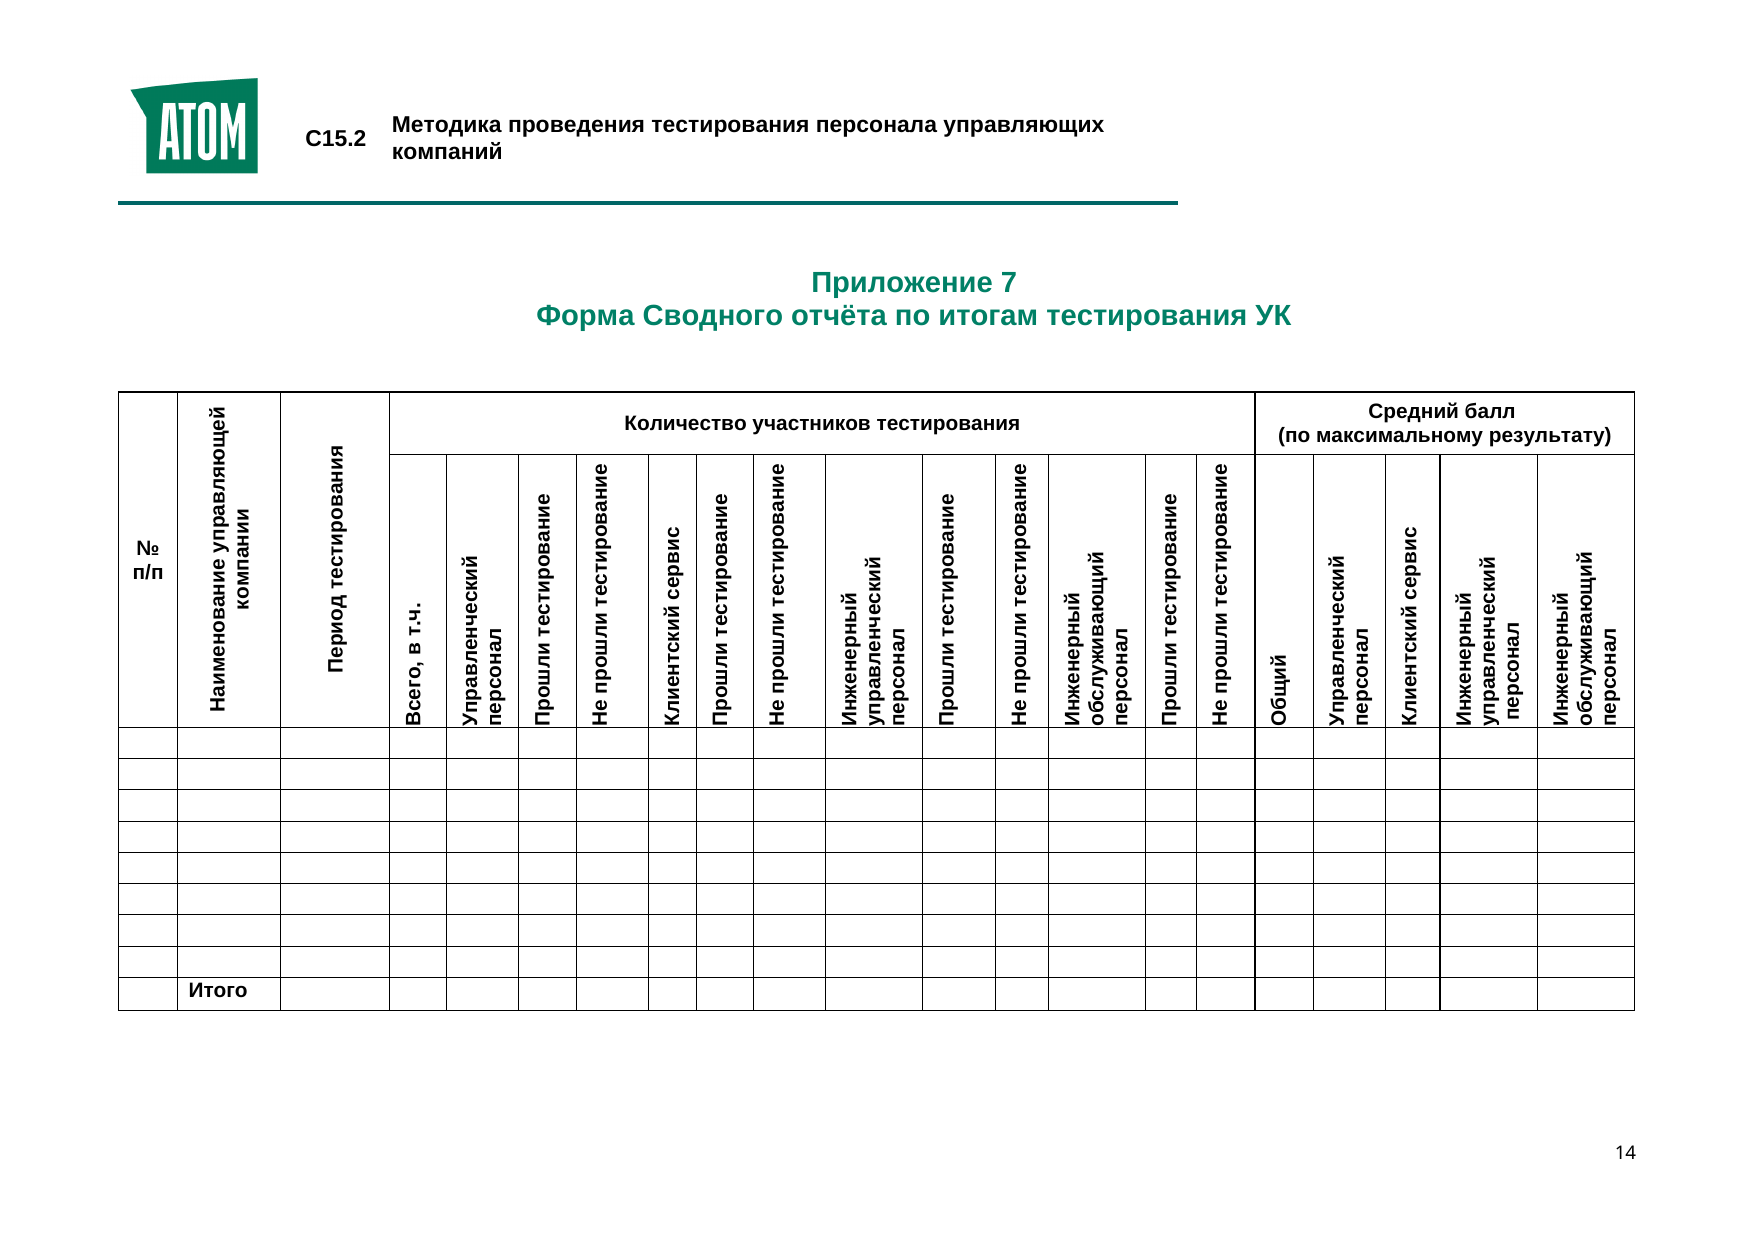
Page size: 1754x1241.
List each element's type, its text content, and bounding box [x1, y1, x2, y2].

table_cell Инженерный управленческий персонал [1441, 455, 1537, 727]
table_cell [447, 884, 518, 914]
table_cell [577, 978, 648, 1010]
table_cell [519, 759, 576, 789]
table_cell [923, 822, 995, 852]
table_cell [649, 947, 696, 977]
table_cell Не прошли тестирование [996, 455, 1048, 727]
table_cell [178, 759, 280, 789]
table_cell [577, 822, 648, 852]
table_cell [447, 728, 518, 758]
table_cell Клиентский сервис [649, 455, 696, 727]
table_cell [649, 728, 696, 758]
table_cell [1197, 947, 1254, 977]
table_cell [1256, 947, 1313, 977]
table_cell [390, 728, 446, 758]
table_cell [826, 884, 922, 914]
table_cell Управленческий персонал [1314, 455, 1385, 727]
table_cell [447, 759, 518, 789]
table_cell [1197, 759, 1254, 789]
table_cell [178, 884, 280, 914]
table_cell [1146, 947, 1196, 977]
table_cell [1146, 915, 1196, 946]
table_cell [1314, 884, 1385, 914]
table_cell [996, 759, 1048, 789]
table_cell [1146, 822, 1196, 852]
table_cell Клиентский сервис [1386, 455, 1439, 727]
table_cell [1146, 853, 1196, 883]
table_cell [519, 790, 576, 821]
table_cell Прошли тестирование [1146, 455, 1196, 727]
table_cell [390, 915, 446, 946]
picture [129, 75, 261, 176]
table_cell [119, 947, 177, 977]
table_cell Инженерный обслуживающий персонал [1538, 455, 1634, 727]
table_cell [649, 915, 696, 946]
table_cell [1146, 790, 1196, 821]
table_cell [178, 947, 280, 977]
table_cell [1197, 884, 1254, 914]
table_cell [996, 915, 1048, 946]
table_cell [447, 790, 518, 821]
table_cell [519, 822, 576, 852]
table_cell [1538, 853, 1634, 883]
table_cell [996, 822, 1048, 852]
table_cell [577, 759, 648, 789]
table_cell [577, 947, 648, 977]
table_cell [754, 947, 825, 977]
table_cell [390, 759, 446, 789]
table_cell [119, 978, 177, 1010]
table_cell [1197, 790, 1254, 821]
table_cell [1314, 822, 1385, 852]
table_cell [577, 915, 648, 946]
table_cell [923, 978, 995, 1010]
table_cell [923, 947, 995, 977]
table_cell [281, 978, 389, 1010]
table_cell [281, 822, 389, 852]
table_cell [649, 790, 696, 821]
table_cell [1256, 822, 1313, 852]
table_cell [754, 915, 825, 946]
table_cell [697, 822, 753, 852]
table_cell [281, 947, 389, 977]
table_cell Всего, в т.ч. [390, 455, 446, 727]
table_cell [119, 822, 177, 852]
table_header Период тестирования [281, 393, 389, 727]
table_cell [178, 822, 280, 852]
table_cell Не прошли тестирование [577, 455, 648, 727]
table_cell [1146, 978, 1196, 1010]
table_cell [577, 884, 648, 914]
table_cell [390, 947, 446, 977]
table_cell [1314, 759, 1385, 789]
table_cell [119, 728, 177, 758]
table_cell [1314, 947, 1385, 977]
table_cell [1386, 978, 1439, 1010]
table_cell [577, 853, 648, 883]
table_cell [1256, 853, 1313, 883]
table_cell [649, 759, 696, 789]
table_cell [178, 790, 280, 821]
table_cell [119, 915, 177, 946]
table_cell [1314, 915, 1385, 946]
table_cell Итого [178, 978, 280, 1010]
table_cell [1049, 822, 1145, 852]
table_cell [447, 853, 518, 883]
table_cell [1049, 759, 1145, 789]
table_cell [1049, 853, 1145, 883]
table_cell [1386, 759, 1439, 789]
table_cell [1256, 884, 1313, 914]
table_cell [281, 853, 389, 883]
table_cell [697, 978, 753, 1010]
table_cell [923, 915, 995, 946]
table_header Количество участников тестирования [390, 393, 1254, 454]
table_cell [1538, 822, 1634, 852]
table_cell Прошли тестирование [697, 455, 753, 727]
table_cell [996, 728, 1048, 758]
table_cell [1049, 947, 1145, 977]
table_cell [1538, 790, 1634, 821]
table_cell [390, 884, 446, 914]
table_header Наименование управляющей компании [178, 393, 280, 727]
table_cell [697, 884, 753, 914]
table_cell [1256, 790, 1313, 821]
table_cell [1538, 978, 1634, 1010]
table_cell [649, 853, 696, 883]
table_cell Управленческий персонал [447, 455, 518, 727]
table_cell [697, 728, 753, 758]
table_cell [1049, 915, 1145, 946]
table_cell [390, 853, 446, 883]
table_cell [1146, 728, 1196, 758]
table_cell [754, 728, 825, 758]
table_cell [996, 978, 1048, 1010]
table_cell [1146, 759, 1196, 789]
table_cell [996, 947, 1048, 977]
table_cell [697, 915, 753, 946]
table_cell [697, 759, 753, 789]
table_cell [1386, 822, 1439, 852]
table_cell [519, 978, 576, 1010]
table_cell [1441, 853, 1537, 883]
table_cell Не прошли тестирование [1197, 455, 1254, 727]
table_cell [826, 978, 922, 1010]
table_cell [1314, 978, 1385, 1010]
table_cell [1049, 884, 1145, 914]
table_cell [697, 947, 753, 977]
table_cell [1441, 884, 1537, 914]
table_cell [519, 947, 576, 977]
table_header № п/п [119, 393, 177, 727]
table_cell [1049, 790, 1145, 821]
table_cell [577, 728, 648, 758]
table_cell [119, 790, 177, 821]
table_cell [447, 947, 518, 977]
table_cell [1441, 728, 1537, 758]
table_cell [697, 853, 753, 883]
table_cell [119, 759, 177, 789]
table_cell Инженерный управленческий персонал [826, 455, 922, 727]
table_cell [996, 884, 1048, 914]
table_cell [519, 853, 576, 883]
table_cell [754, 884, 825, 914]
table_cell [281, 915, 389, 946]
table_cell Инженерный обслуживающий персонал [1049, 455, 1145, 727]
table_cell [923, 759, 995, 789]
table_cell [1197, 915, 1254, 946]
table_cell [1256, 759, 1313, 789]
table_cell [826, 759, 922, 789]
table_cell [1441, 822, 1537, 852]
table_cell [1197, 853, 1254, 883]
table_cell Общий [1256, 455, 1313, 727]
table_cell [826, 822, 922, 852]
table_cell [390, 822, 446, 852]
table_cell [1256, 915, 1313, 946]
table_cell [281, 884, 389, 914]
table_cell [1146, 884, 1196, 914]
table_cell [1386, 728, 1439, 758]
table_cell [119, 853, 177, 883]
table_cell [1538, 728, 1634, 758]
table_cell [1386, 790, 1439, 821]
table_cell [1538, 884, 1634, 914]
table_cell [754, 790, 825, 821]
table_cell [1314, 790, 1385, 821]
table_cell [281, 728, 389, 758]
table_cell [826, 853, 922, 883]
table_cell [1538, 915, 1634, 946]
table_cell [649, 822, 696, 852]
table_cell [923, 790, 995, 821]
subtitle Приложение 7 Форма Сводного отчёта по итогам тестирования УК [192, 265, 1636, 332]
table_cell [826, 790, 922, 821]
table_cell [390, 978, 446, 1010]
table_cell [754, 978, 825, 1010]
table_cell [447, 822, 518, 852]
table_cell [996, 853, 1048, 883]
table_cell [1441, 978, 1537, 1010]
table_header Средний балл (по максимальному результату) [1256, 393, 1634, 454]
table_cell [1386, 884, 1439, 914]
table_cell [1441, 790, 1537, 821]
table_cell [1314, 853, 1385, 883]
table_cell [281, 790, 389, 821]
table_cell [281, 759, 389, 789]
table_cell Прошли тестирование [923, 455, 995, 727]
table_cell [826, 728, 922, 758]
table_cell [1441, 947, 1537, 977]
table_cell [519, 884, 576, 914]
table_cell [923, 884, 995, 914]
table_cell [1049, 728, 1145, 758]
table_cell [1256, 728, 1313, 758]
table_cell [1197, 822, 1254, 852]
table_cell [1441, 915, 1537, 946]
table_cell [447, 915, 518, 946]
table_cell [1256, 978, 1313, 1010]
table_cell [577, 790, 648, 821]
table_cell [826, 947, 922, 977]
table_cell [649, 978, 696, 1010]
table_cell [178, 915, 280, 946]
table_cell [519, 915, 576, 946]
table_cell [754, 853, 825, 883]
table_cell [1538, 947, 1634, 977]
table_cell [519, 728, 576, 758]
table_cell [178, 728, 280, 758]
table_cell Прошли тестирование [519, 455, 576, 727]
table_cell [1386, 947, 1439, 977]
table_cell [996, 790, 1048, 821]
table_cell [1386, 915, 1439, 946]
table_cell [697, 790, 753, 821]
table_cell Не прошли тестирование [754, 455, 825, 727]
table_cell [390, 790, 446, 821]
table_cell [1197, 728, 1254, 758]
table_cell [119, 884, 177, 914]
table_cell [1314, 728, 1385, 758]
table_cell [1197, 978, 1254, 1010]
table_cell [649, 884, 696, 914]
table_cell [1386, 853, 1439, 883]
table_cell [1538, 759, 1634, 789]
table_cell [447, 978, 518, 1010]
table_cell [826, 915, 922, 946]
table_cell [1049, 978, 1145, 1010]
table_cell [1441, 759, 1537, 789]
table_cell [923, 853, 995, 883]
table_cell [754, 759, 825, 789]
table_cell [178, 853, 280, 883]
table_cell [923, 728, 995, 758]
table_cell [754, 822, 825, 852]
